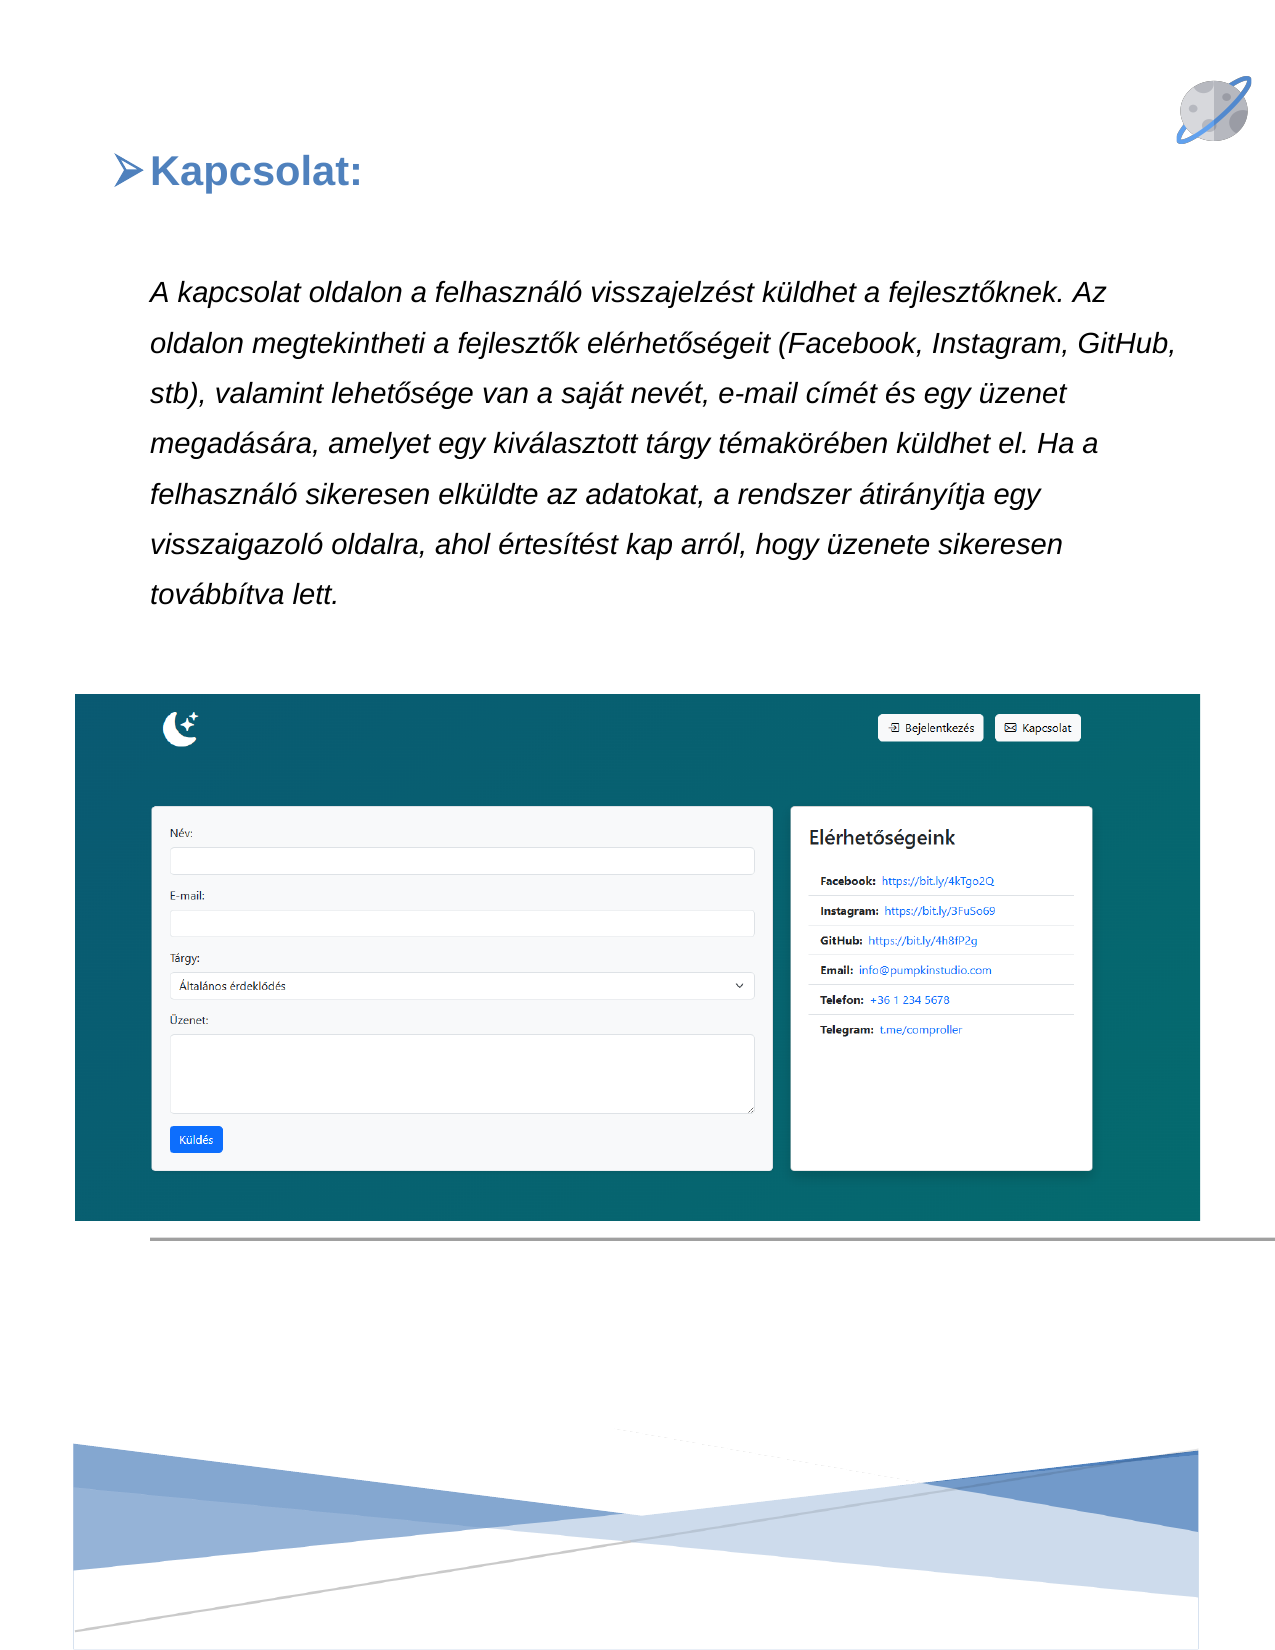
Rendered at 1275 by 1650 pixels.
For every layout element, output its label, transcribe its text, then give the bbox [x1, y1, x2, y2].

picture [73, 1428, 1199, 1649]
text A kapcsolat oldalon a felhasználó visszajelzést küldhet a fejlesztőknek. Az oldalon megtekintheti a fejlesztők elérhetőségeit (Facebook, Instagram, GitHub, stb), valamint lehetősége van a saját nevét, e-mail címét és egy üzenet megadására, amelyet egy kiválasztott tárgy témakörében küldhet el. Ha a felhasználó sikeresen elküldte az adatokat, a rendszer átirányítja egy visszaigazoló oldalra, ahol értesítést kap arról, hogy üzenete sikeresen továbbítva lett. [150, 275, 1200, 611]
picture [1176, 76, 1252, 144]
list Kapcsolat: [112, 146, 1200, 194]
picture [182, 720, 192, 730]
picture [163, 713, 195, 746]
picture [75, 694, 1200, 1221]
